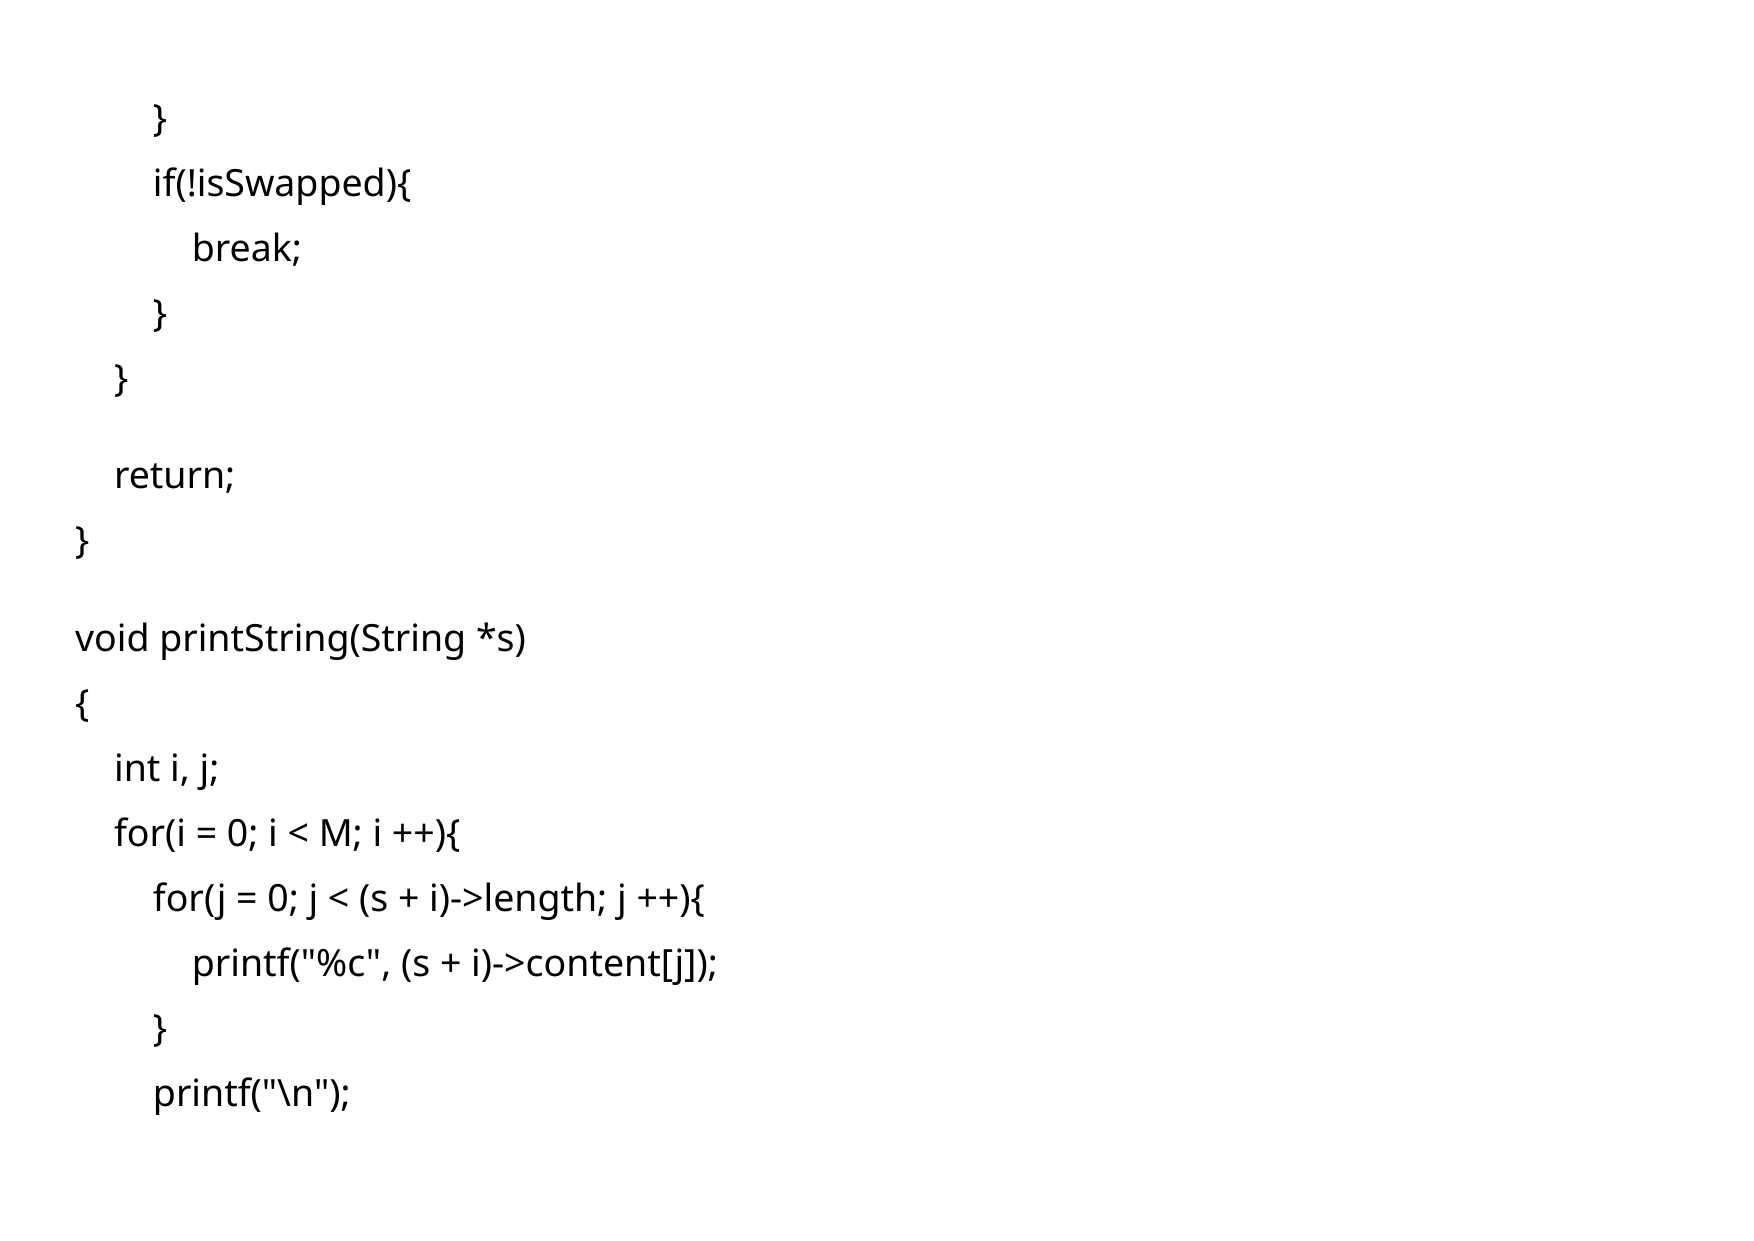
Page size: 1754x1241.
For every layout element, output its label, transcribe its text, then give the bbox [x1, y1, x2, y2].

text void printString(String *s) [75, 604, 1679, 669]
text return; [75, 441, 1679, 506]
text } [75, 84, 1679, 149]
text for(j = 0; j < (s + i)->length; j ++){ [75, 864, 1679, 929]
text break; [75, 214, 1679, 279]
text for(i = 0; i < M; i ++){ [75, 799, 1679, 864]
text int i, j; [75, 734, 1679, 799]
text { [75, 669, 1679, 734]
text } [75, 344, 1679, 409]
text printf("\n"); [75, 1059, 1679, 1124]
text if(!isSwapped){ [75, 149, 1679, 214]
text printf("%c", (s + i)->content[j]); [75, 929, 1679, 994]
text } [75, 506, 1679, 571]
text } [75, 279, 1679, 344]
text } [75, 994, 1679, 1059]
